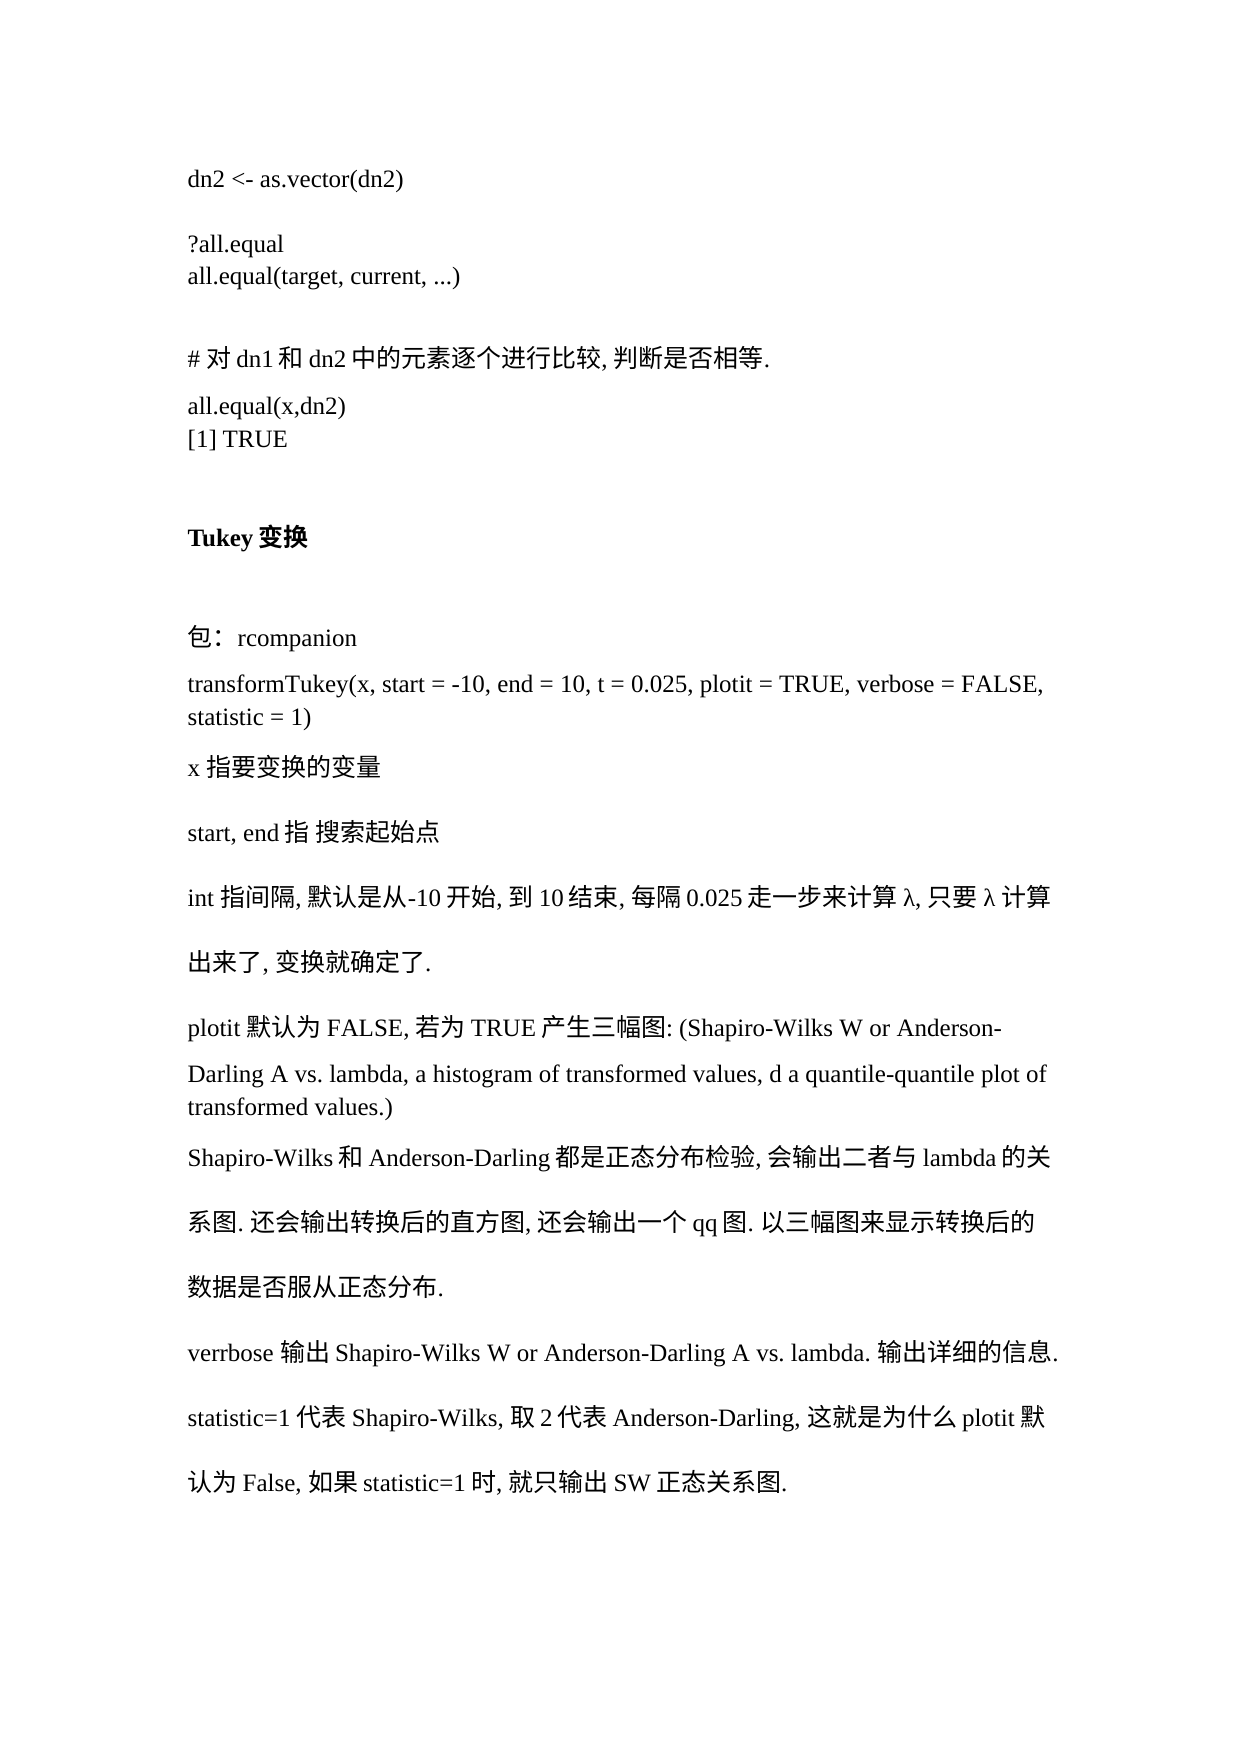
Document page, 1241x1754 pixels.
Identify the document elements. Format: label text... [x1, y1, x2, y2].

text int 指间隔, 默认是从-10开始, 到10结束, 每隔0.025走一步来计算 λ, 只要 λ 计算出来了, 变换就确定了. [187, 863, 1053, 993]
text all.equal(x,dn2) [187, 389, 1053, 422]
text statistic=1 代表Shapiro‐Wilks, 取2代表Anderson‐Darling, 这就是为什么plotit默认为False, 如果statistic=1时, 就只输出SW正态关系图. [187, 1383, 1053, 1513]
text dn2 <- as.vector(dn2) [187, 162, 1053, 194]
text all.equal(target, current, ...) [187, 259, 1053, 292]
subtitle Tukey变换 [187, 503, 1053, 568]
text [1] TRUE [187, 422, 1053, 454]
text 包：rcompanion [187, 603, 1053, 668]
text x 指要变换的变量 [187, 733, 1053, 798]
text # 对dn1和dn2中的元素逐个进行比较, 判断是否相等. [187, 324, 1053, 389]
text ?all.equal [187, 227, 1053, 259]
text plotit 默认为FALSE, 若为TRUE产生三幅图: (Shapiro‐Wilks W or Anderson-Darling A vs. lambda, a histogram of transformed values, d a quantile‐quantile plot of transformed values.) [187, 993, 1053, 1123]
text start, end指 搜索起始点 [187, 798, 1053, 863]
text Shapiro-Wilks和Anderson-Darling都是正态分布检验, 会输出二者与lambda的关系图. 还会输出转换后的直方图, 还会输出一个qq图. 以三幅图来显示转换后的数据是否服从正态分布. [187, 1123, 1053, 1318]
text transformTukey(x, start = ‐10, end = 10, t = 0.025, plotit = TRUE, verbose = FALSE, statistic = 1) [187, 668, 1053, 733]
text verrbose 输出Shapiro‐Wilks W or Anderson‐Darling A vs. lambda. 输出详细的信息. [187, 1318, 1053, 1383]
